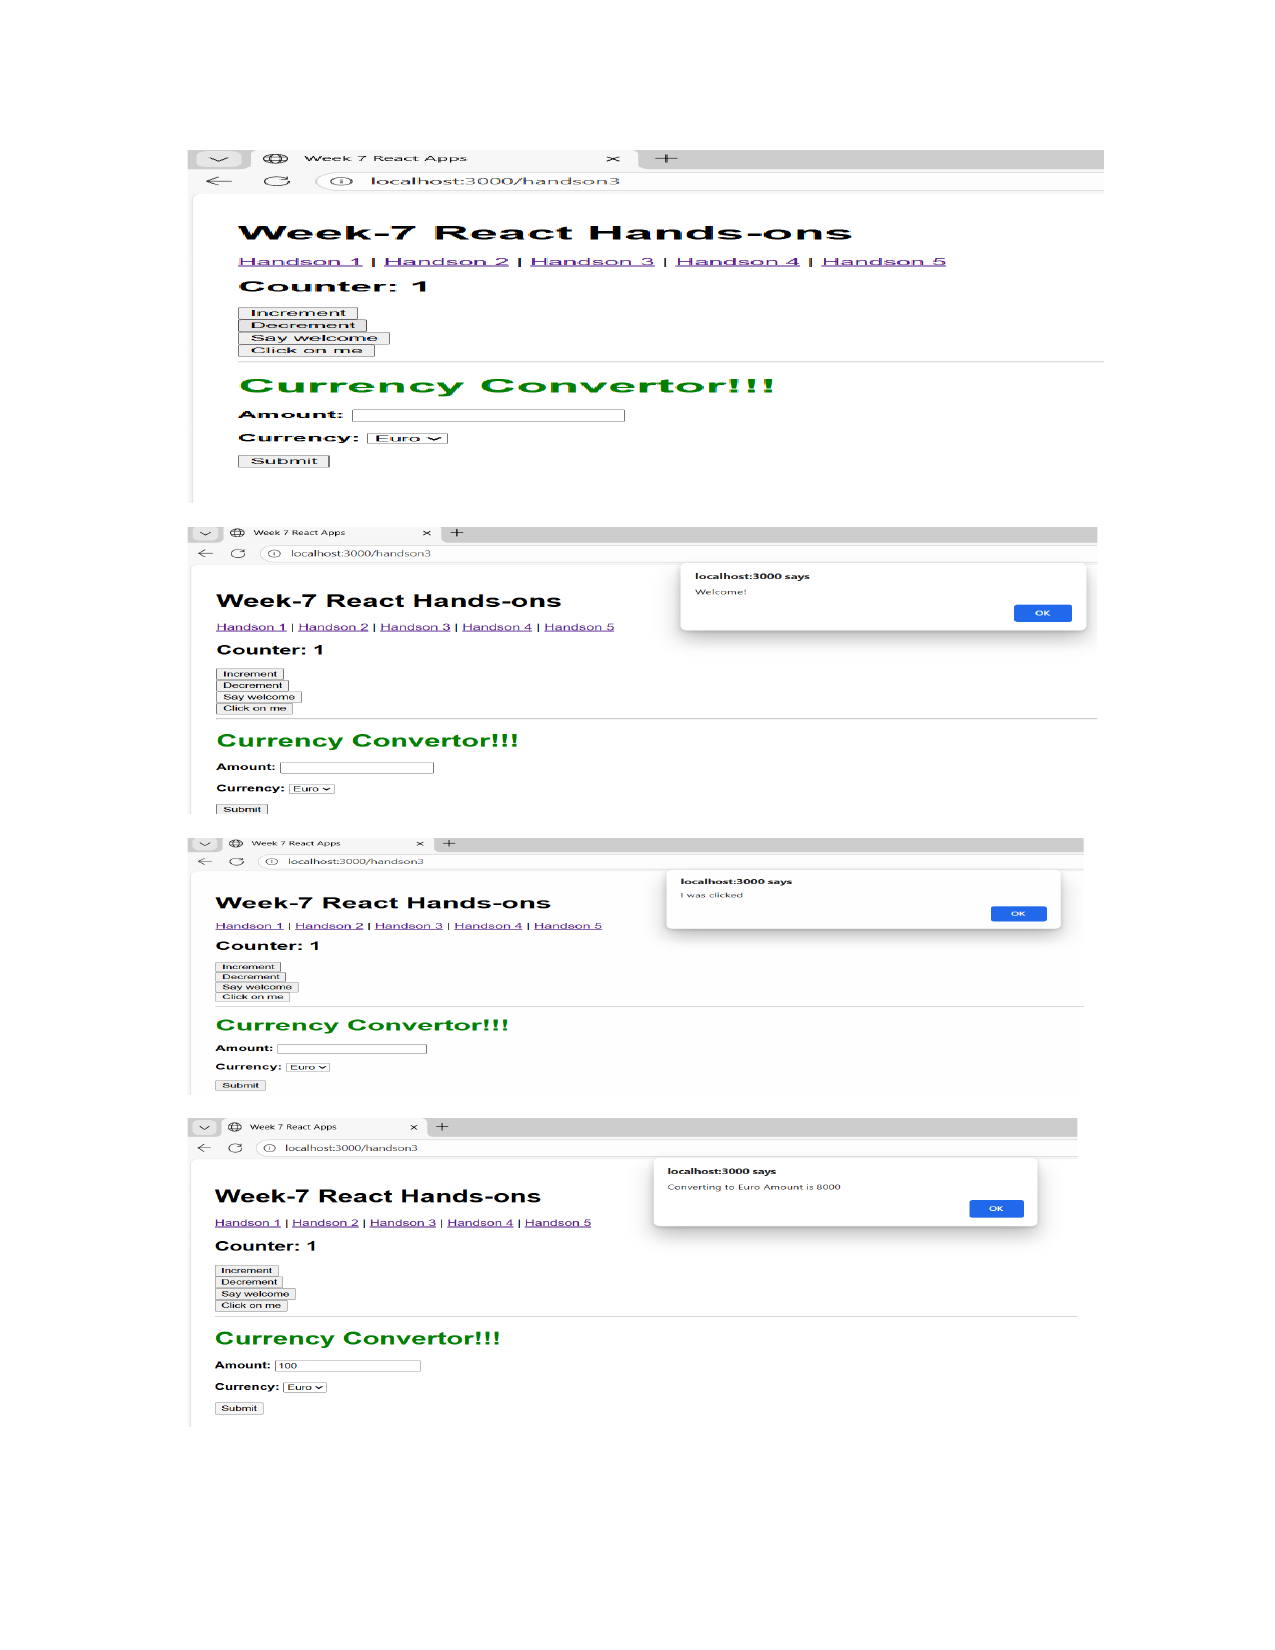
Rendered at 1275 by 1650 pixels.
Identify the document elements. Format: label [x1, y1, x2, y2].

picture [187, 838, 1084, 1095]
picture [187, 150, 1104, 503]
picture [187, 1118, 1078, 1427]
picture [187, 527, 1098, 814]
